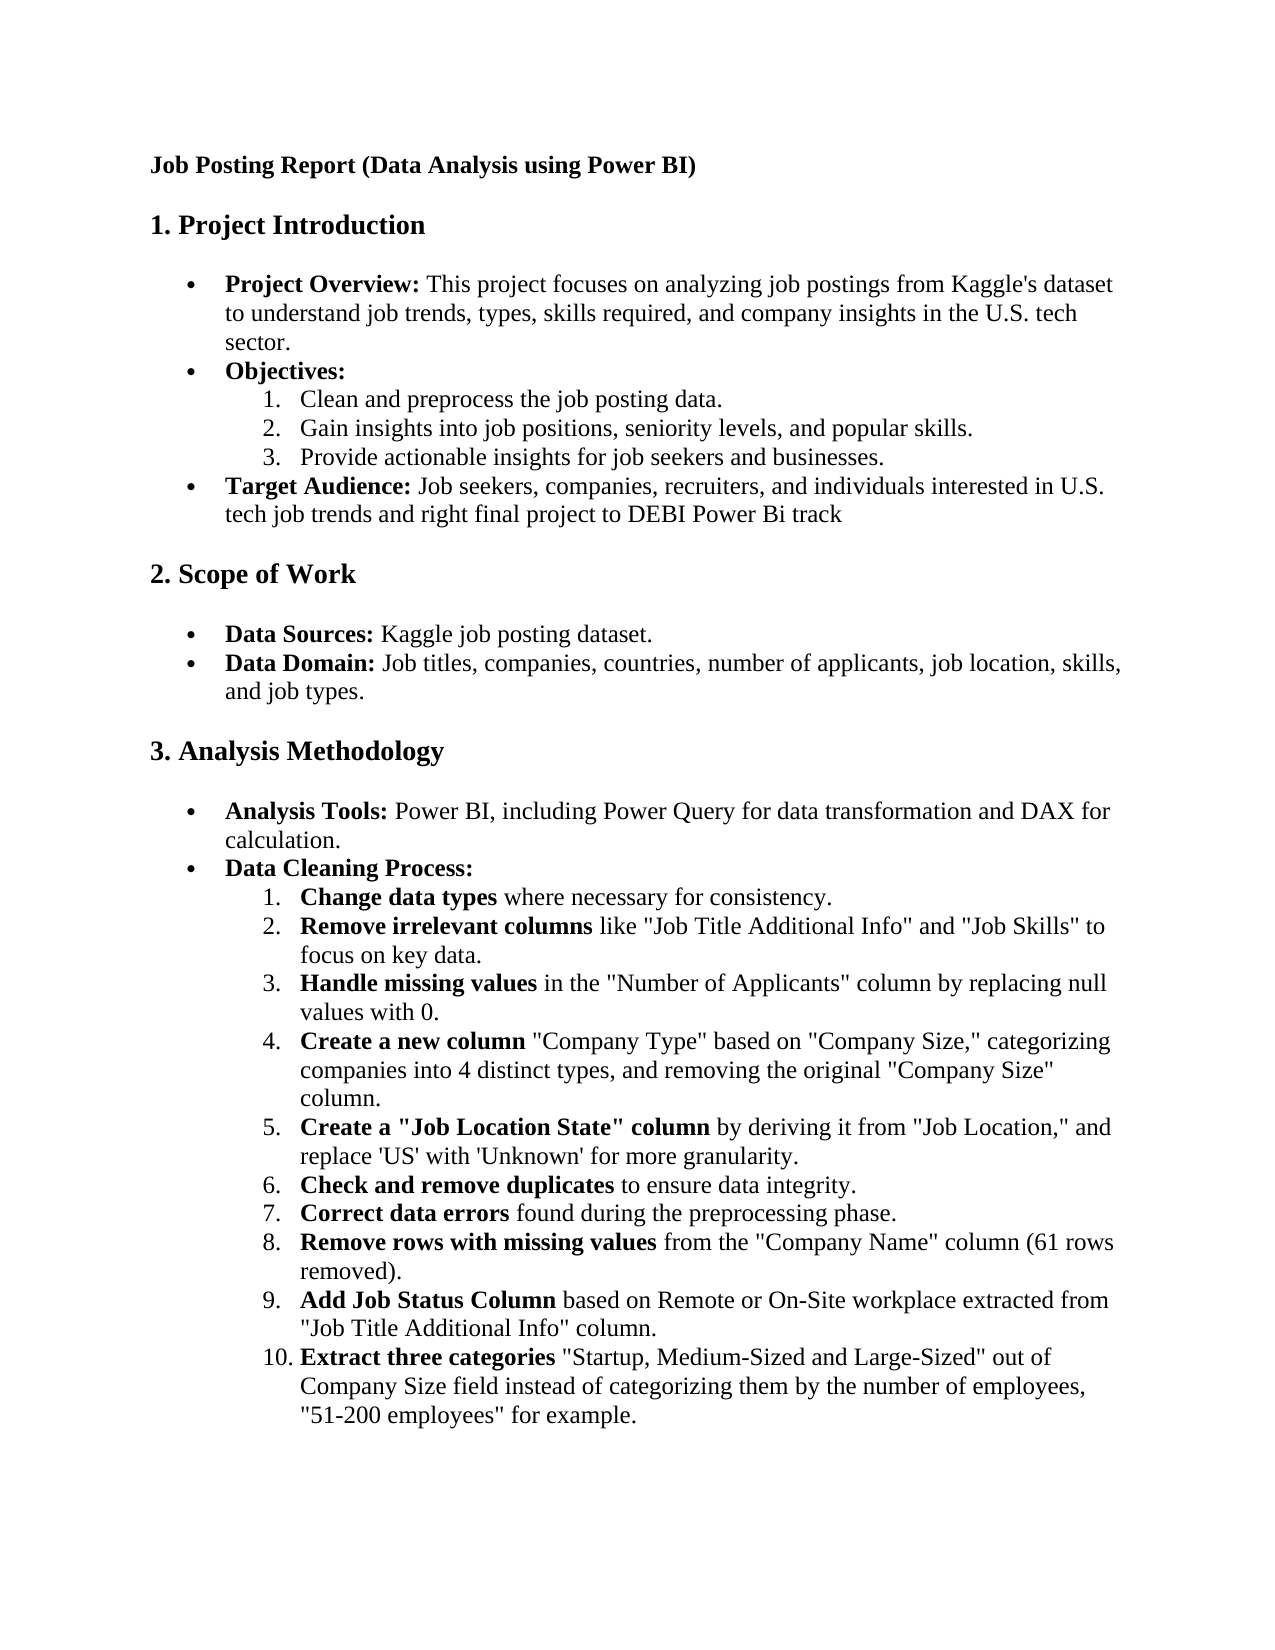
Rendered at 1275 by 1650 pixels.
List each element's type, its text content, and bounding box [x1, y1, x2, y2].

list Gain insights into job positions, seniority levels, and popular skills. [262, 413, 1125, 442]
list Clean and preprocess the job posting data. [262, 384, 1125, 413]
list Data Sources: Kaggle job posting dataset. [187, 619, 1125, 648]
list Remove irrelevant columns like "Job Title Additional Info" and "Job Skills" to focus on key data. [262, 911, 1125, 968]
list Check and remove duplicates to ensure data integrity. [262, 1170, 1125, 1198]
list Data Cleaning Process: [187, 853, 1125, 882]
list Target Audience: Job seekers, companies, recruiters, and individuals interested in U.S. tech job trends and right final project to DEBI Power Bi track [187, 471, 1125, 528]
list Create a new column "Company Type" based on "Company Size," categorizing companies into 4 distinct types, and removing the original "Company Size" column. [262, 1026, 1125, 1112]
text 1. Project Introduction [150, 208, 1125, 240]
list Data Domain: Job titles, companies, countries, number of applicants, job location, skills, and job types. [187, 648, 1125, 705]
text 3. Analysis Methodology [150, 734, 1125, 767]
list Analysis Tools: Power BI, including Power Query for data transformation and DAX for calculation. [187, 796, 1125, 853]
list Provide actionable insights for job seekers and businesses. [262, 442, 1125, 471]
text Job Posting Report (Data Analysis using Power BI) [150, 150, 1125, 179]
list Add Job Status Column based on Remote or On-Site workplace extracted from "Job Title Additional Info" column. [262, 1285, 1125, 1342]
list Correct data errors found during the preprocessing phase. [262, 1198, 1125, 1227]
text 2. Scope of Work [150, 557, 1125, 590]
list Create a "Job Location State" column by deriving it from "Job Location," and replace 'US' with 'Unknown' for more granularity. [262, 1112, 1125, 1170]
list Change data types where necessary for consistency. [262, 882, 1125, 911]
list Remove rows with missing values from the "Company Name" column (61 rows removed). [262, 1227, 1125, 1285]
list Project Overview: This project focuses on analyzing job postings from Kaggle's dataset to understand job trends, types, skills required, and company insights in the U.S. tech sector. [187, 269, 1125, 356]
list Extract three categories "Startup, Medium-Sized and Large-Sized" out of Company Size field instead of categorizing them by the number of employees, "51-200 employees" for example. [262, 1342, 1125, 1428]
list Objectives: [187, 356, 1125, 384]
list Handle missing values in the "Number of Applicants" column by replacing null values with 0. [262, 968, 1125, 1026]
